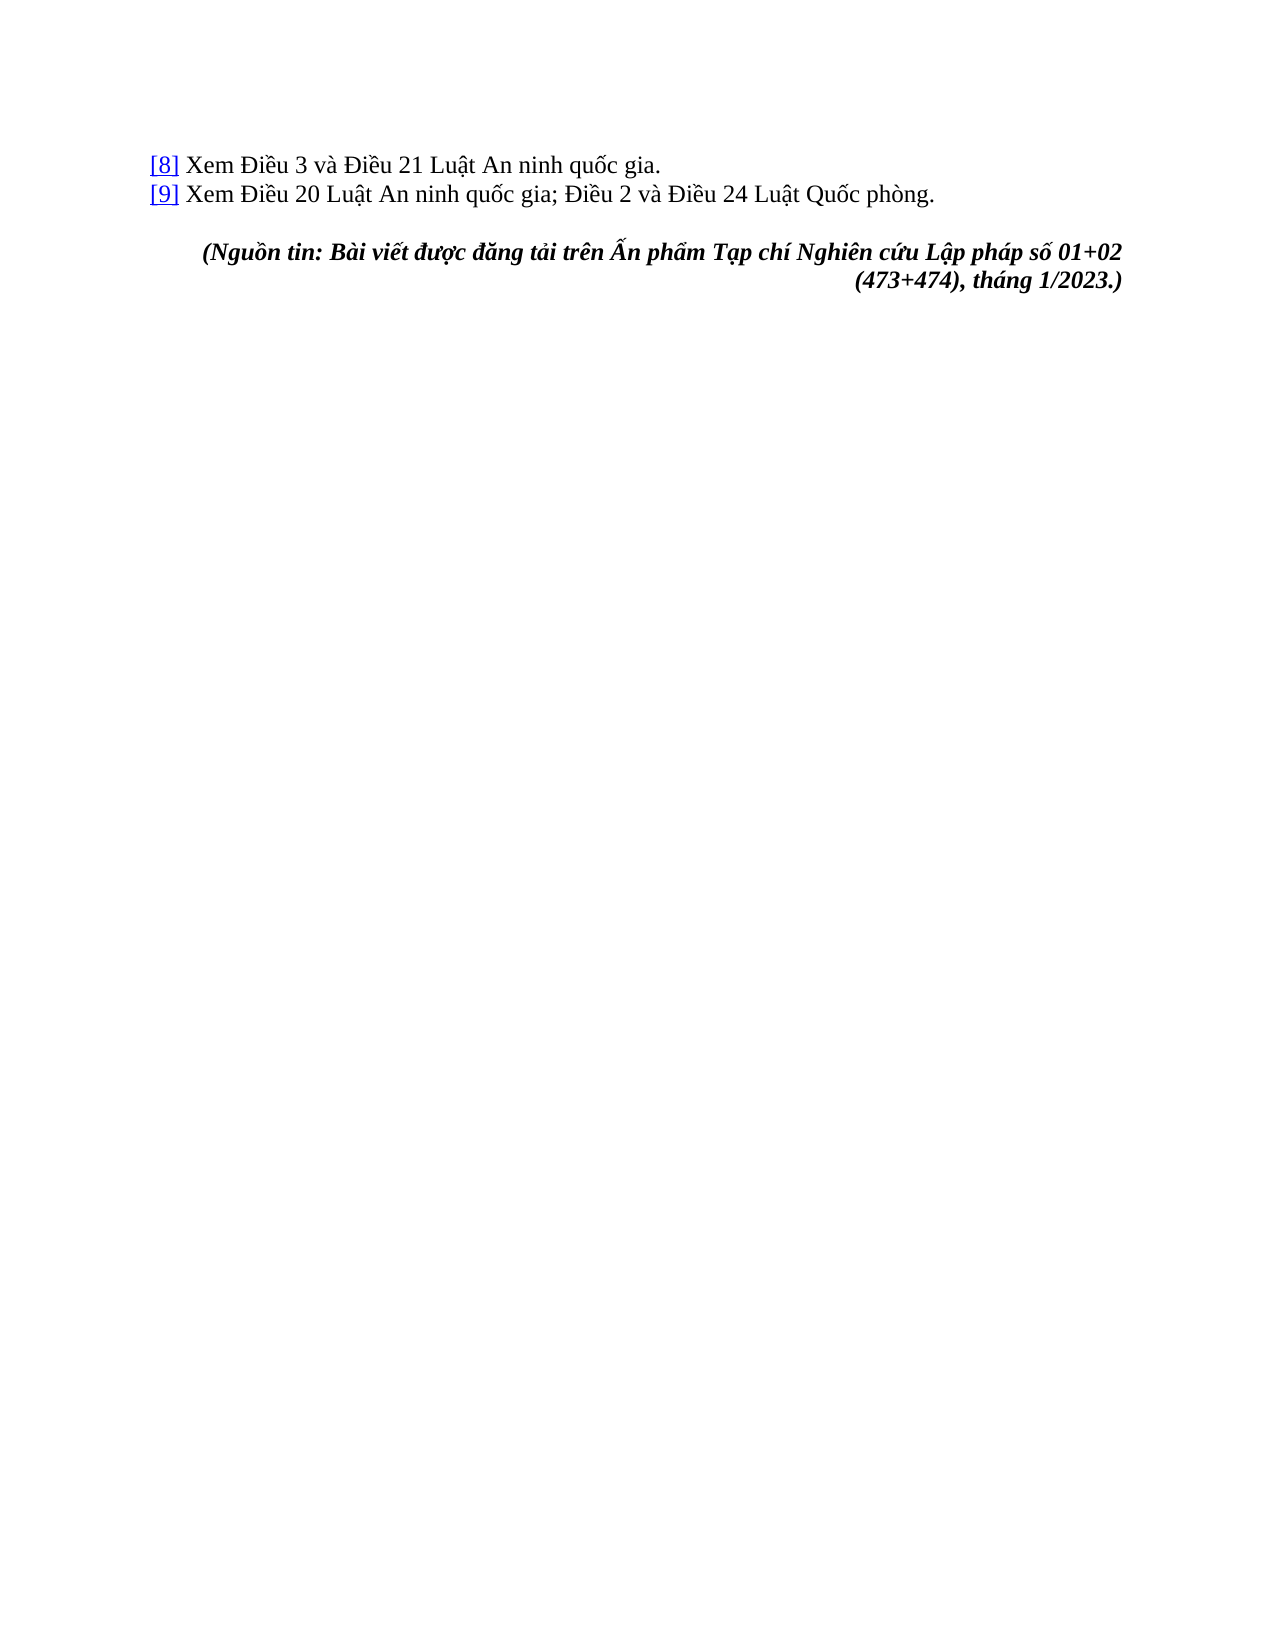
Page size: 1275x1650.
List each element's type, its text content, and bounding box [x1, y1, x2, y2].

text (Nguồn tin: Bài viết được đăng tải trên Ấn phẩm Tạp chí Nghiên cứu Lập pháp số 01+02 (473+474), tháng 1/2023.) [150, 237, 1125, 294]
text [8] Xem Điều 3 và Điều 21 Luật An ninh quốc gia. [150, 150, 1125, 179]
text [9] Xem Điều 20 Luật An ninh quốc gia; Điều 2 và Điều 24 Luật Quốc phòng. [150, 179, 1125, 207]
